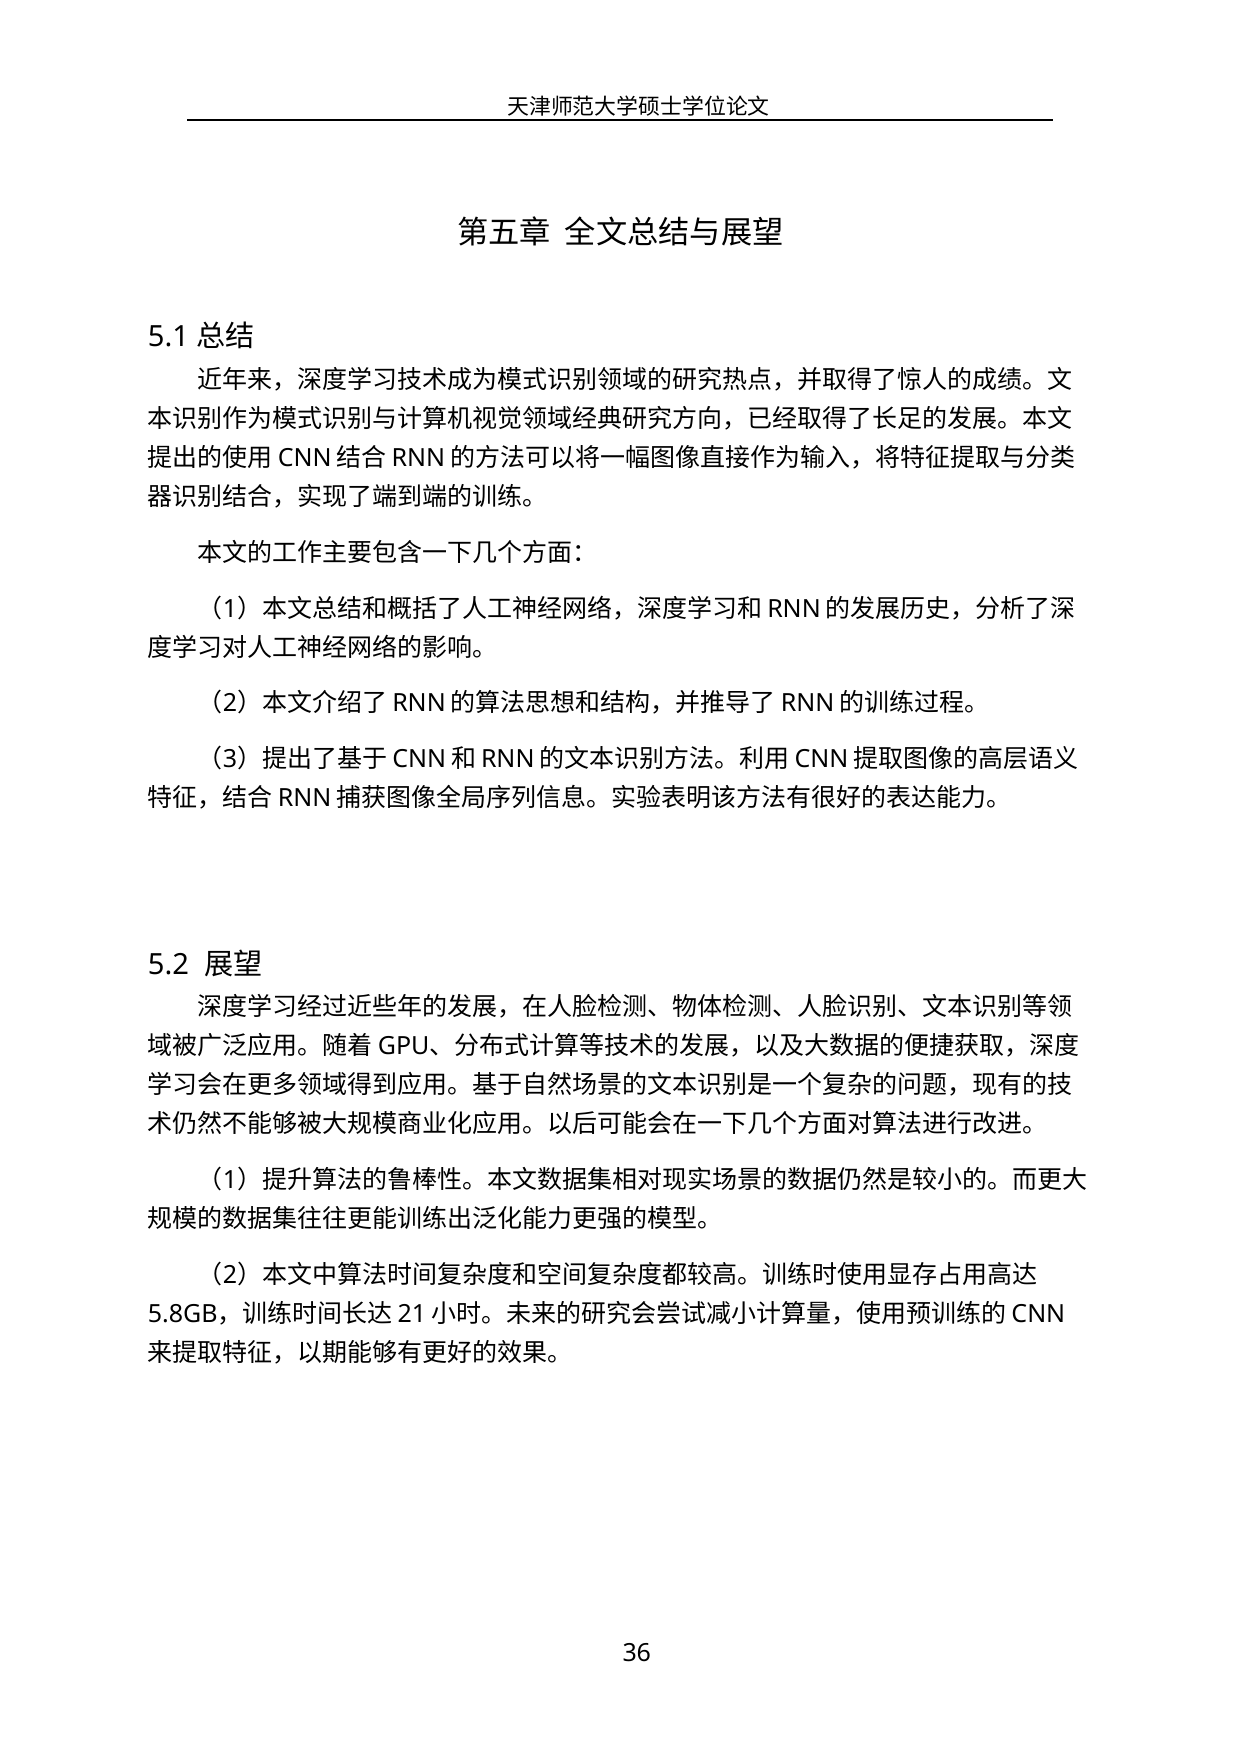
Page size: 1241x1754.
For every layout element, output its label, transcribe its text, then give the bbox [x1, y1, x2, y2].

text （2）本文介绍了RNN的算法思想和结构，并推导了RNN的训练过程。 [148, 683, 1092, 719]
text （1）本文总结和概括了人工神经网络，深度学习和RNN的发展历史，分析了深度学习对人工神经网络的影响。 [148, 588, 1092, 663]
text 本文的工作主要包含一下几个方面： [148, 532, 1092, 568]
text 近年来，深度学习技术成为模式识别领域的研究热点，并取得了惊人的成绩。文本识别作为模式识别与计算机视觉领域经典研究方向，已经取得了长足的发展。本文提出的使用CNN结合RNN的方法可以将一幅图像直接作为输入，将特征提取与分类器识别结合，实现了端到端的训练。 [148, 359, 1092, 513]
subtitle 5.2 展望 [148, 940, 1079, 983]
subtitle 5.1 总结 [148, 313, 1079, 355]
text （1）提升算法的鲁棒性。本文数据集相对现实场景的数据仍然是较小的。而更大规模的数据集往往更能训练出泛化能力更强的模型。 [148, 1160, 1092, 1235]
subtitle 第五章 全文总结与展望 [148, 207, 1092, 252]
text 深度学习经过近些年的发展，在人脸检测、物体检测、人脸识别、文本识别等领域被广泛应用。随着GPU、分布式计算等技术的发展，以及大数据的便捷获取，深度学习会在更多领域得到应用。基于自然场景的文本识别是一个复杂的问题，现有的技术仍然不能够被大规模商业化应用。以后可能会在一下几个方面对算法进行改进。 [148, 987, 1092, 1140]
text （3）提出了基于CNN和RNN的文本识别方法。利用CNN提取图像的高层语义特征，结合RNN捕获图像全局序列信息。实验表明该方法有很好的表达能力。 [148, 738, 1092, 814]
text （2）本文中算法时间复杂度和空间复杂度都较高。训练时使用显存占用高达5.8GB，训练时间长达21小时。未来的研究会尝试减小计算量，使用预训练的CNN来提取特征，以期能够有更好的效果。 [148, 1254, 1092, 1369]
